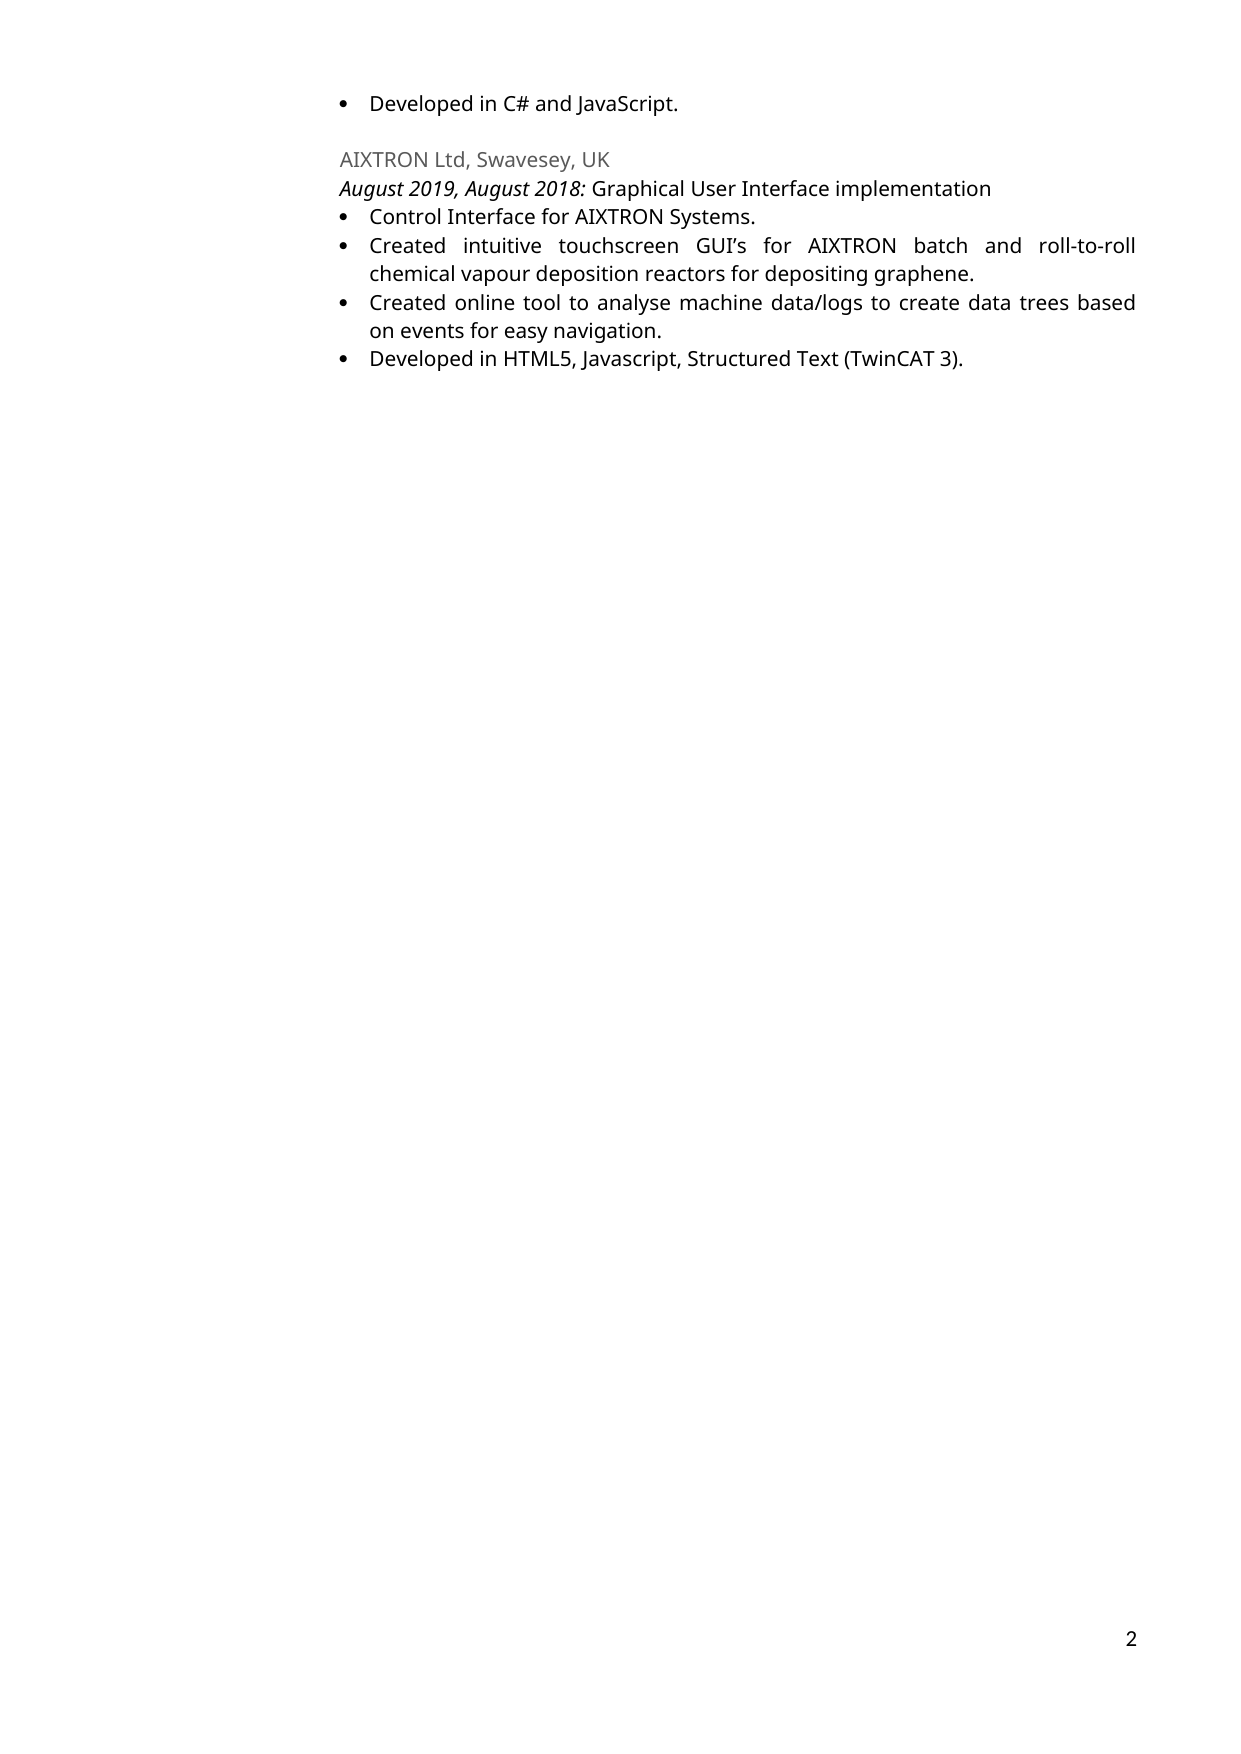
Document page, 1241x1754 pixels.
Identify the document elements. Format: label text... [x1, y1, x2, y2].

text Created intuitive touchscreen GUI’s for AIXTRON batch and roll-to-roll chemical vapour deposition reactors for depositing graphene. [339, 231, 1137, 288]
text August 2019, August 2018: Graphical User Interface implementation [339, 174, 1137, 202]
text Developed in HTML5, Javascript, Structured Text (TwinCAT 3). [339, 344, 1137, 373]
text Developed in C# and JavaScript. [339, 89, 1137, 117]
text AIXTRON Ltd, Swavesey, UK [339, 146, 1137, 174]
text Control Interface for AIXTRON Systems. [339, 202, 1137, 231]
text Created online tool to analyse machine data/logs to create data trees based on events for easy navigation. [339, 288, 1137, 344]
